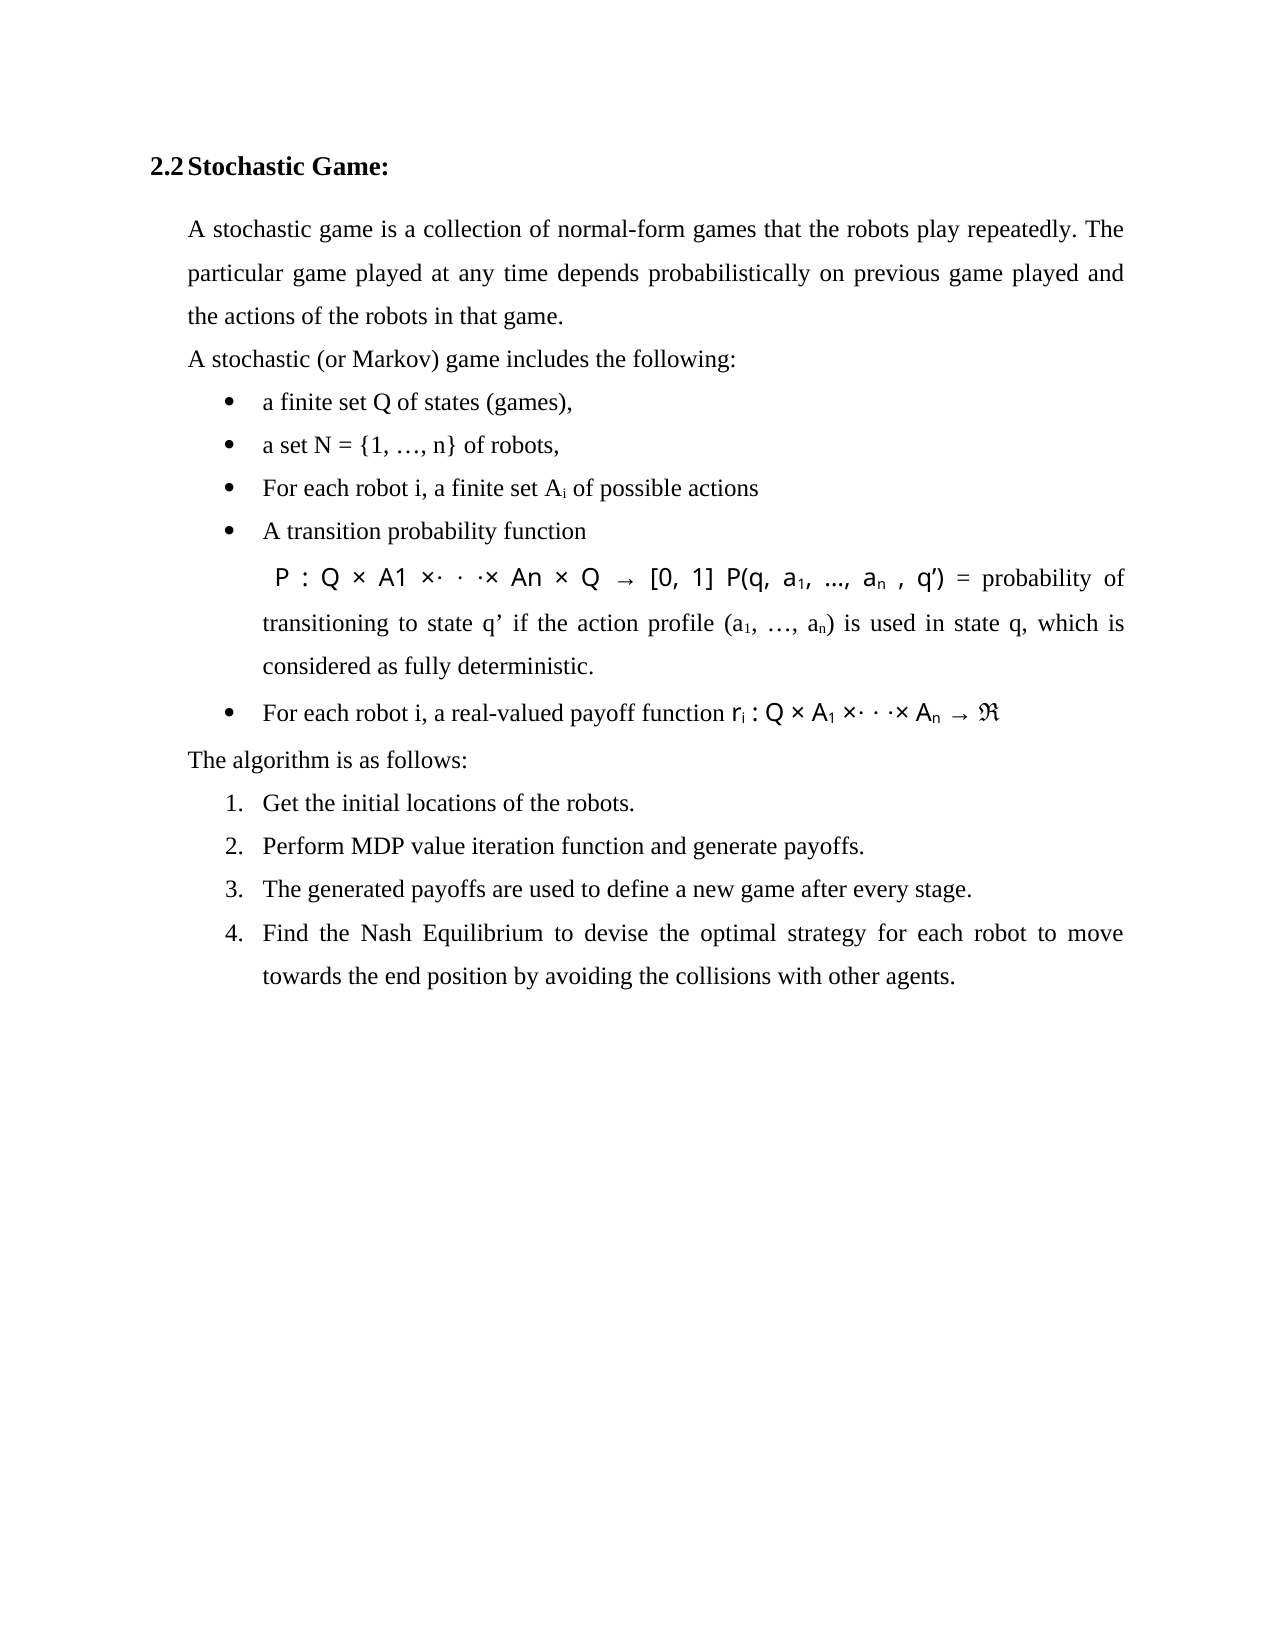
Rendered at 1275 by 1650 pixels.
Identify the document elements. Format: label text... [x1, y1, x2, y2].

list a finite set Q of states (games), [225, 387, 1125, 416]
text A stochastic game is a collection of normal-form games that the robots play repeatedly. The particular game played at any time depends probabilistically on previous game played and the actions of the robots in that game. [187, 214, 1125, 329]
list P : Q × A1 ×· · ·× An × Q → [0, 1] P(q, a1, …, an , q’) = probability of transitioning to state q’ if the action profile (a1, …, an) is used in state q, which is considered as fully deterministic. [262, 559, 1125, 680]
list For each robot i, a real-valued payoff function ri : Q × A1 ×· · ·× An → ℜ [225, 694, 1125, 728]
list For each robot i, a finite set Ai of possible actions [225, 473, 1125, 502]
text The algorithm is as follows: [187, 745, 1125, 774]
list Find the Nash Equilibrium to devise the optimal strategy for each robot to move towards the end position by avoiding the collisions with other agents. [225, 918, 1125, 989]
list a set N = {1, …, n} of robots, [225, 430, 1125, 459]
list A transition probability function [225, 516, 1125, 545]
list Get the initial locations of the robots. [225, 788, 1125, 817]
text A stochastic (or Markov) game includes the following: [187, 344, 1125, 373]
list The generated payoffs are used to define a new game after every stage. [225, 874, 1125, 903]
list Perform MDP value iteration function and generate payoffs. [225, 831, 1125, 860]
subtitle Stochastic Game: [150, 150, 1125, 181]
